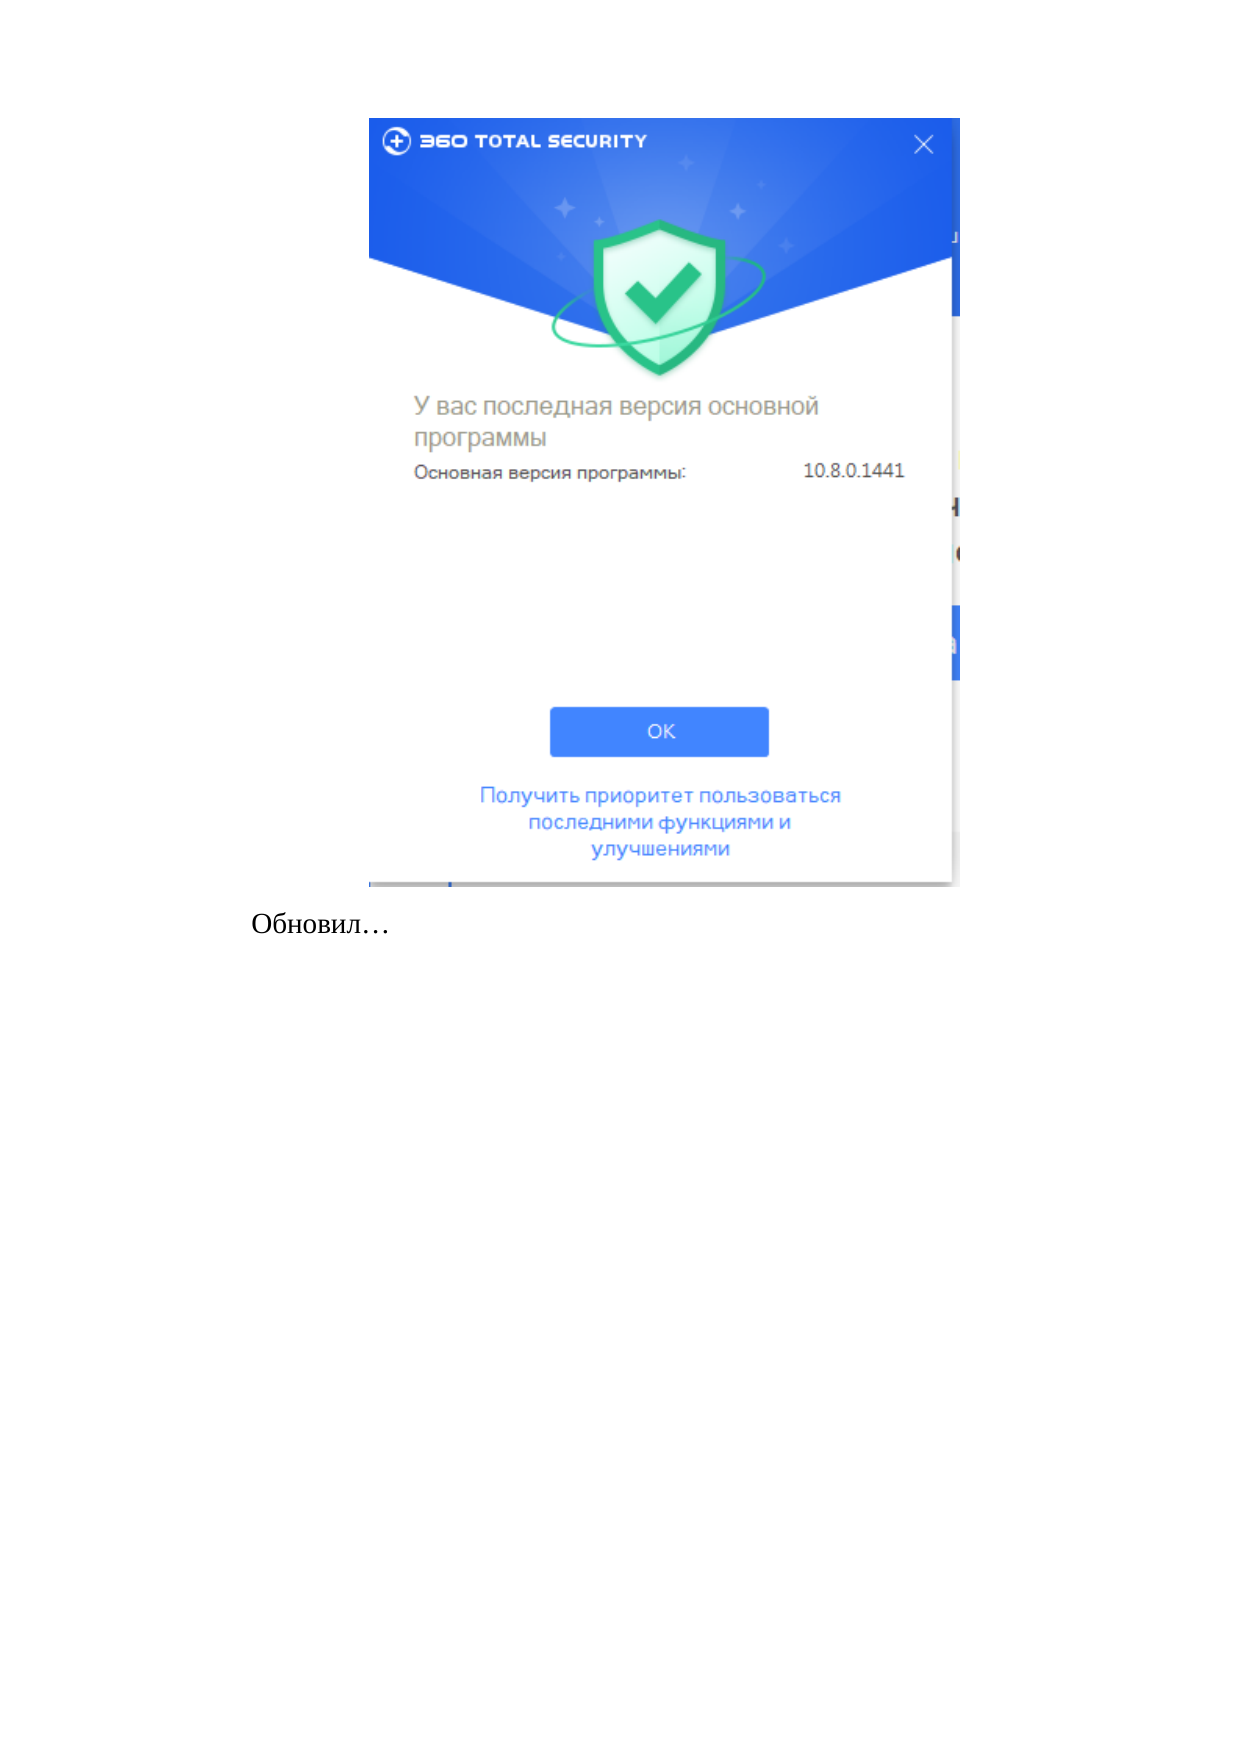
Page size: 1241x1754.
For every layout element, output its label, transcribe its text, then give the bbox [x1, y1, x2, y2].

picture [369, 118, 960, 887]
text Обновил… [177, 906, 1152, 939]
